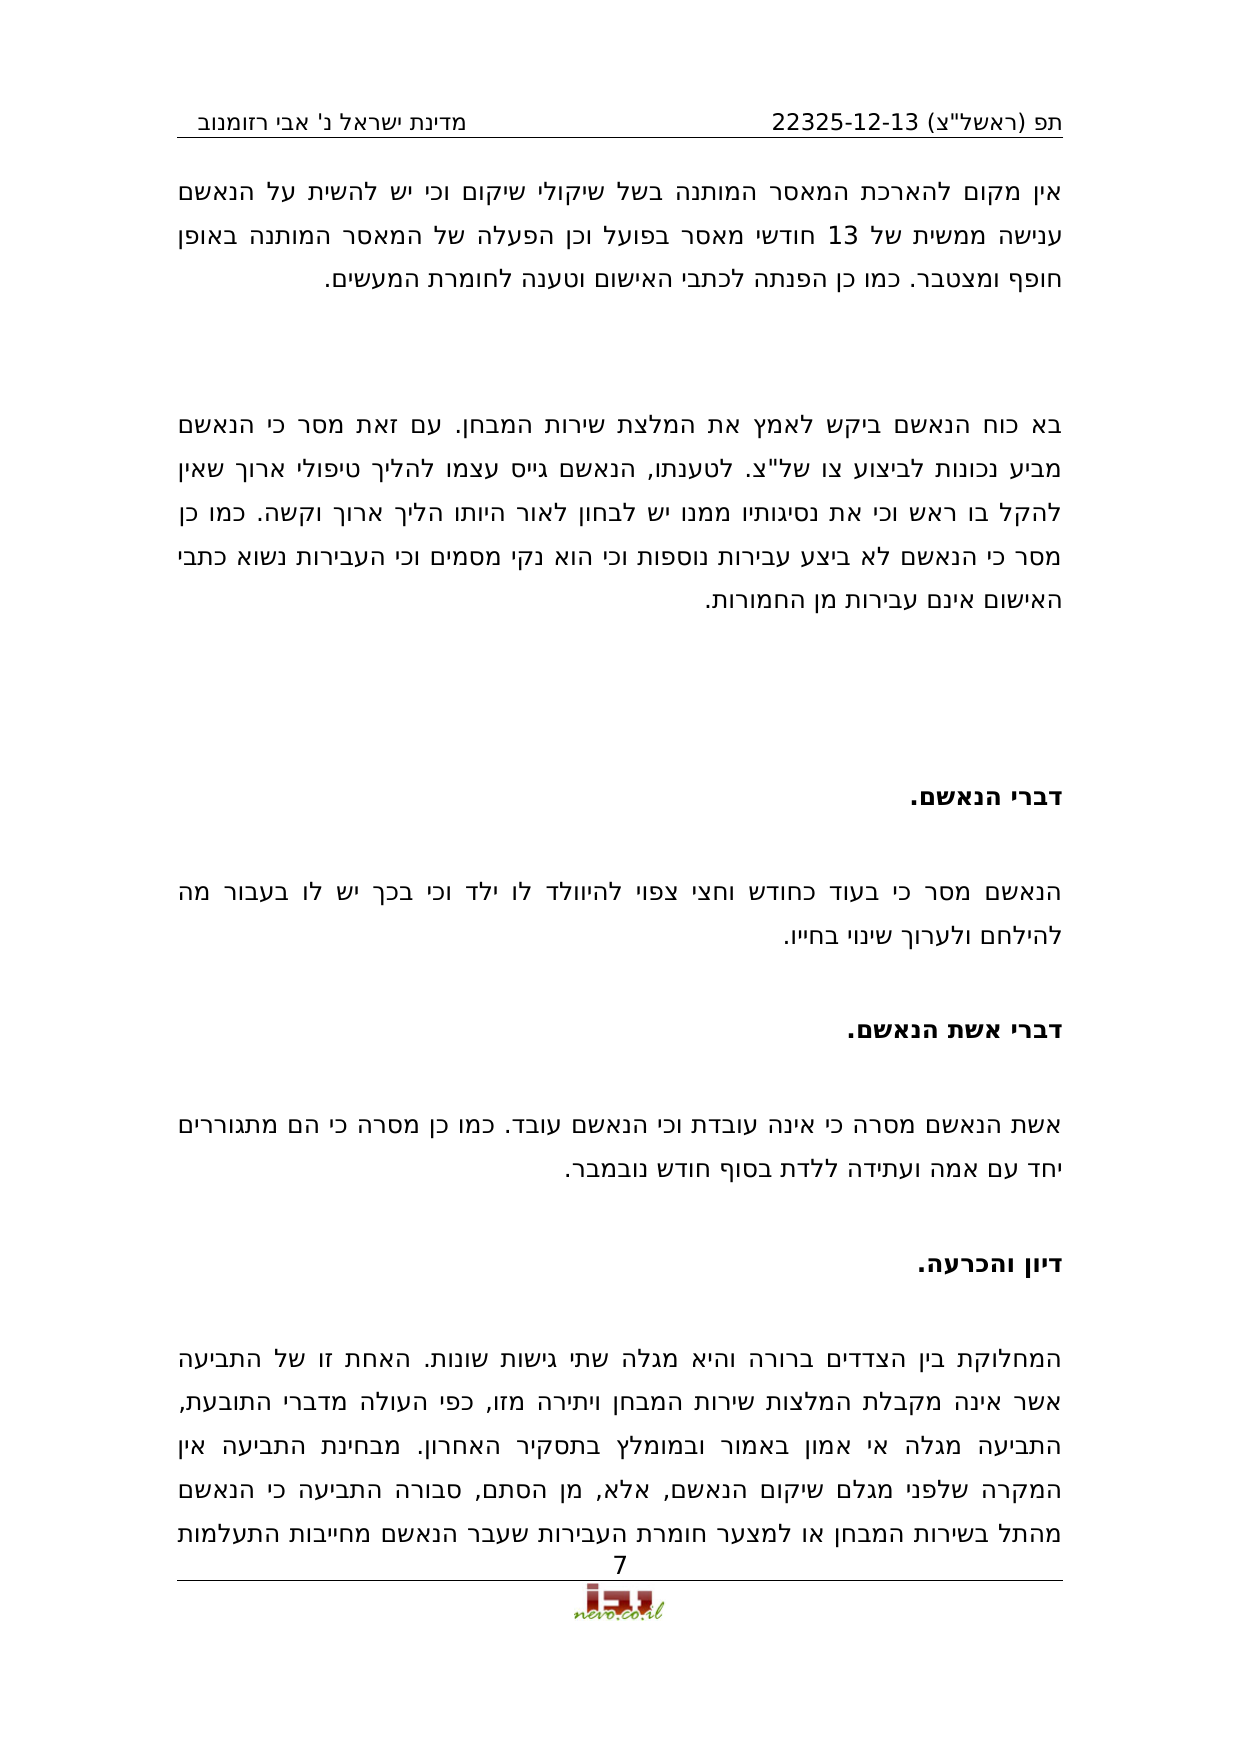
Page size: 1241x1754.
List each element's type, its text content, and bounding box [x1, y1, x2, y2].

text אשת הנאשם מסרה כי אינה עובדת וכי הנאשם עובד. כמו כן מסרה כי הם מתגוררים יחד עם אמה ועתידה ללדת בסוף חודש נובמבר. [177, 1111, 1063, 1183]
text דיון והכרעה. [177, 1249, 1063, 1278]
text בא כוח הנאשם ביקש לאמץ את המלצת שירות המבחן. עם זאת מסר כי הנאשם מביע נכונות לביצוע צו של"צ. לטענתו, הנאשם גייס עצמו להליך טיפולי ארוך שאין להקל בו ראש וכי את נסיגותיו ממנו יש לבחון לאור היותו הליך ארוך וקשה. כמו כן מסר כי הנאשם לא ביצע עבירות נוספות וכי הוא נקי מסמים וכי העבירות נשוא כתבי האישום אינם עבירות מן החמורות. [177, 411, 1063, 615]
text דברי הנאשם. [177, 782, 1063, 812]
text דברי אשת הנאשם. [177, 1016, 1063, 1045]
text הנאשם מסר כי בעוד כחודש וחצי צפוי להיוולד לו ילד וכי בכך יש לו בעבור מה להילחם ולערוך שינוי בחייו. [177, 877, 1063, 950]
picture [574, 1583, 666, 1621]
